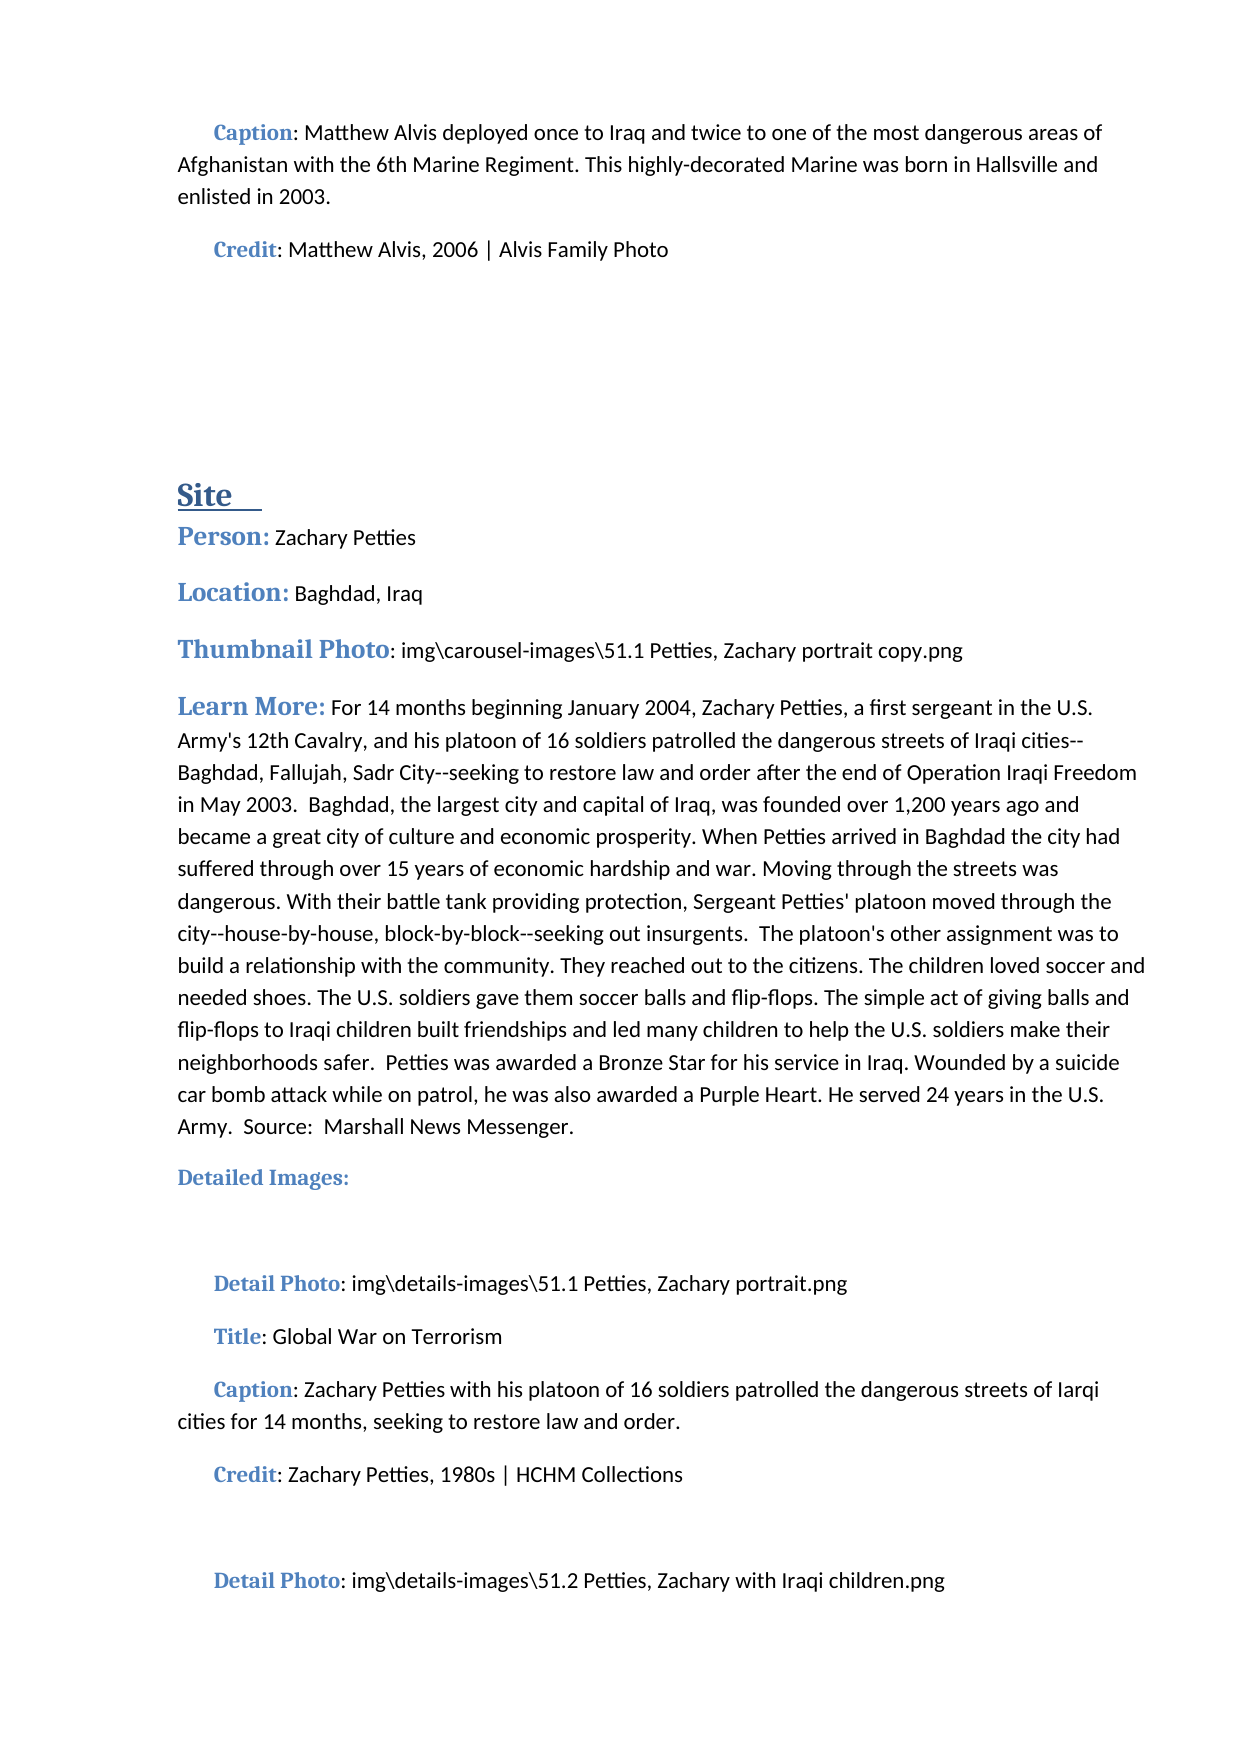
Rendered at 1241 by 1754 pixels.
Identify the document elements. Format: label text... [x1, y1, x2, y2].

text Learn More: For 14 months beginning January 2004, Zachary Petties, a first sergeant in the U.S. Army's 12th Cavalry, and his platoon of 16 soldiers patrolled the dangerous streets of Iraqi cities--Baghdad, Fallujah, Sadr City--seeking to restore law and order after the end of Operation Iraqi Freedom in May 2003. Baghdad, the largest city and capital of Iraq, was founded over 1,200 years ago and became a great city of culture and economic prosperity. When Petties arrived in Baghdad the city had suffered through over 15 years of economic hardship and war. Moving through the streets was dangerous. With their battle tank providing protection, Sergeant Petties' platoon moved through the city--house-by-house, block-by-block--seeking out insurgents. The platoon's other assignment was to build a relationship with the community. They reached out to the citizens. The children loved soccer and needed shoes. The U.S. soldiers gave them soccer balls and flip-flops. The simple act of giving balls and flip-flops to Iraqi children built friendships and led many children to help the U.S. soldiers make their neighborhoods safer. Petties was awarded a Bronze Star for his service in Iraq. Wounded by a suicide car bomb attack while on patrol, he was also awarded a Purple Heart. He served 24 years in the U.S. Army. Source: Marshall News Messenger. [177, 691, 1152, 1140]
text Detailed Images: [177, 1165, 1152, 1191]
text Location: Baghdad, Iraq [177, 577, 1152, 608]
text Credit: Matthew Alvis, 2006 | Alvis Family Photo [177, 236, 1152, 263]
text Thumbnail Photo: img\carousel-images\51.1 Petties, Zachary portrait copy.png [177, 634, 1152, 665]
text Person: Zachary Petties [177, 521, 1152, 552]
text Credit: Zachary Petties, 1980s | HCHM Collections [177, 1460, 1152, 1488]
text Detail Photo: img\details-images\51.2 Petties, Zachary with Iraqi children.png [177, 1566, 1152, 1594]
text Title: Global War on Terrorism [177, 1322, 1152, 1350]
subtitle Site [177, 477, 1152, 515]
text Detail Photo: img\details-images\51.1 Petties, Zachary portrait.png [177, 1269, 1152, 1297]
text Caption: Zachary Petties with his platoon of 16 soldiers patrolled the dangerous streets of Iarqi cities for 14 months, seeking to restore law and order. [177, 1375, 1152, 1435]
text Caption: Matthew Alvis deployed once to Iraq and twice to one of the most dangerous areas of Afghanistan with the 6th Marine Regiment. This highly-decorated Marine was born in Hallsville and enlisted in 2003. [177, 118, 1152, 211]
